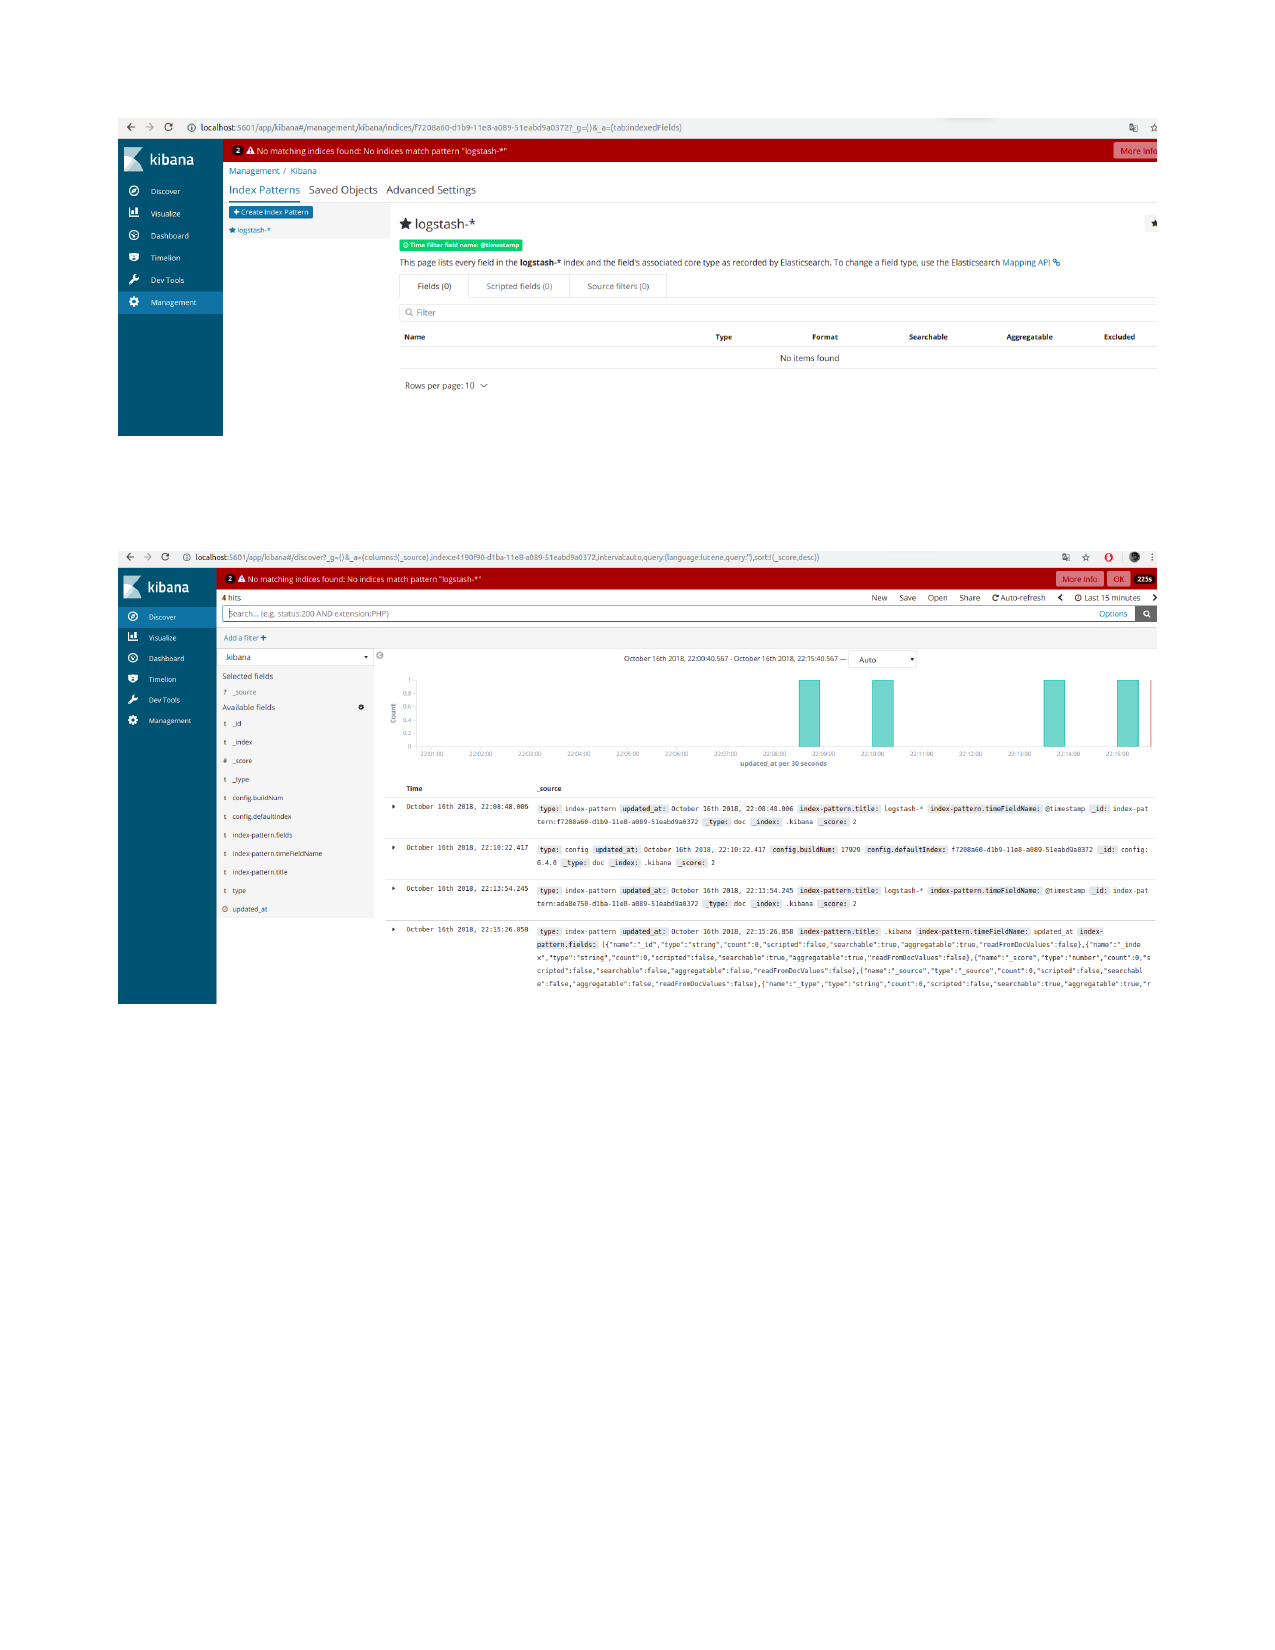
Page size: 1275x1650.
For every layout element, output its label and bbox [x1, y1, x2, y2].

picture [118, 118, 1157, 436]
picture [125, 148, 142, 171]
picture [124, 576, 140, 598]
picture [130, 254, 138, 260]
picture [118, 551, 1157, 1004]
picture [152, 212, 174, 216]
picture [160, 582, 165, 592]
picture [129, 675, 137, 682]
picture [154, 636, 170, 640]
